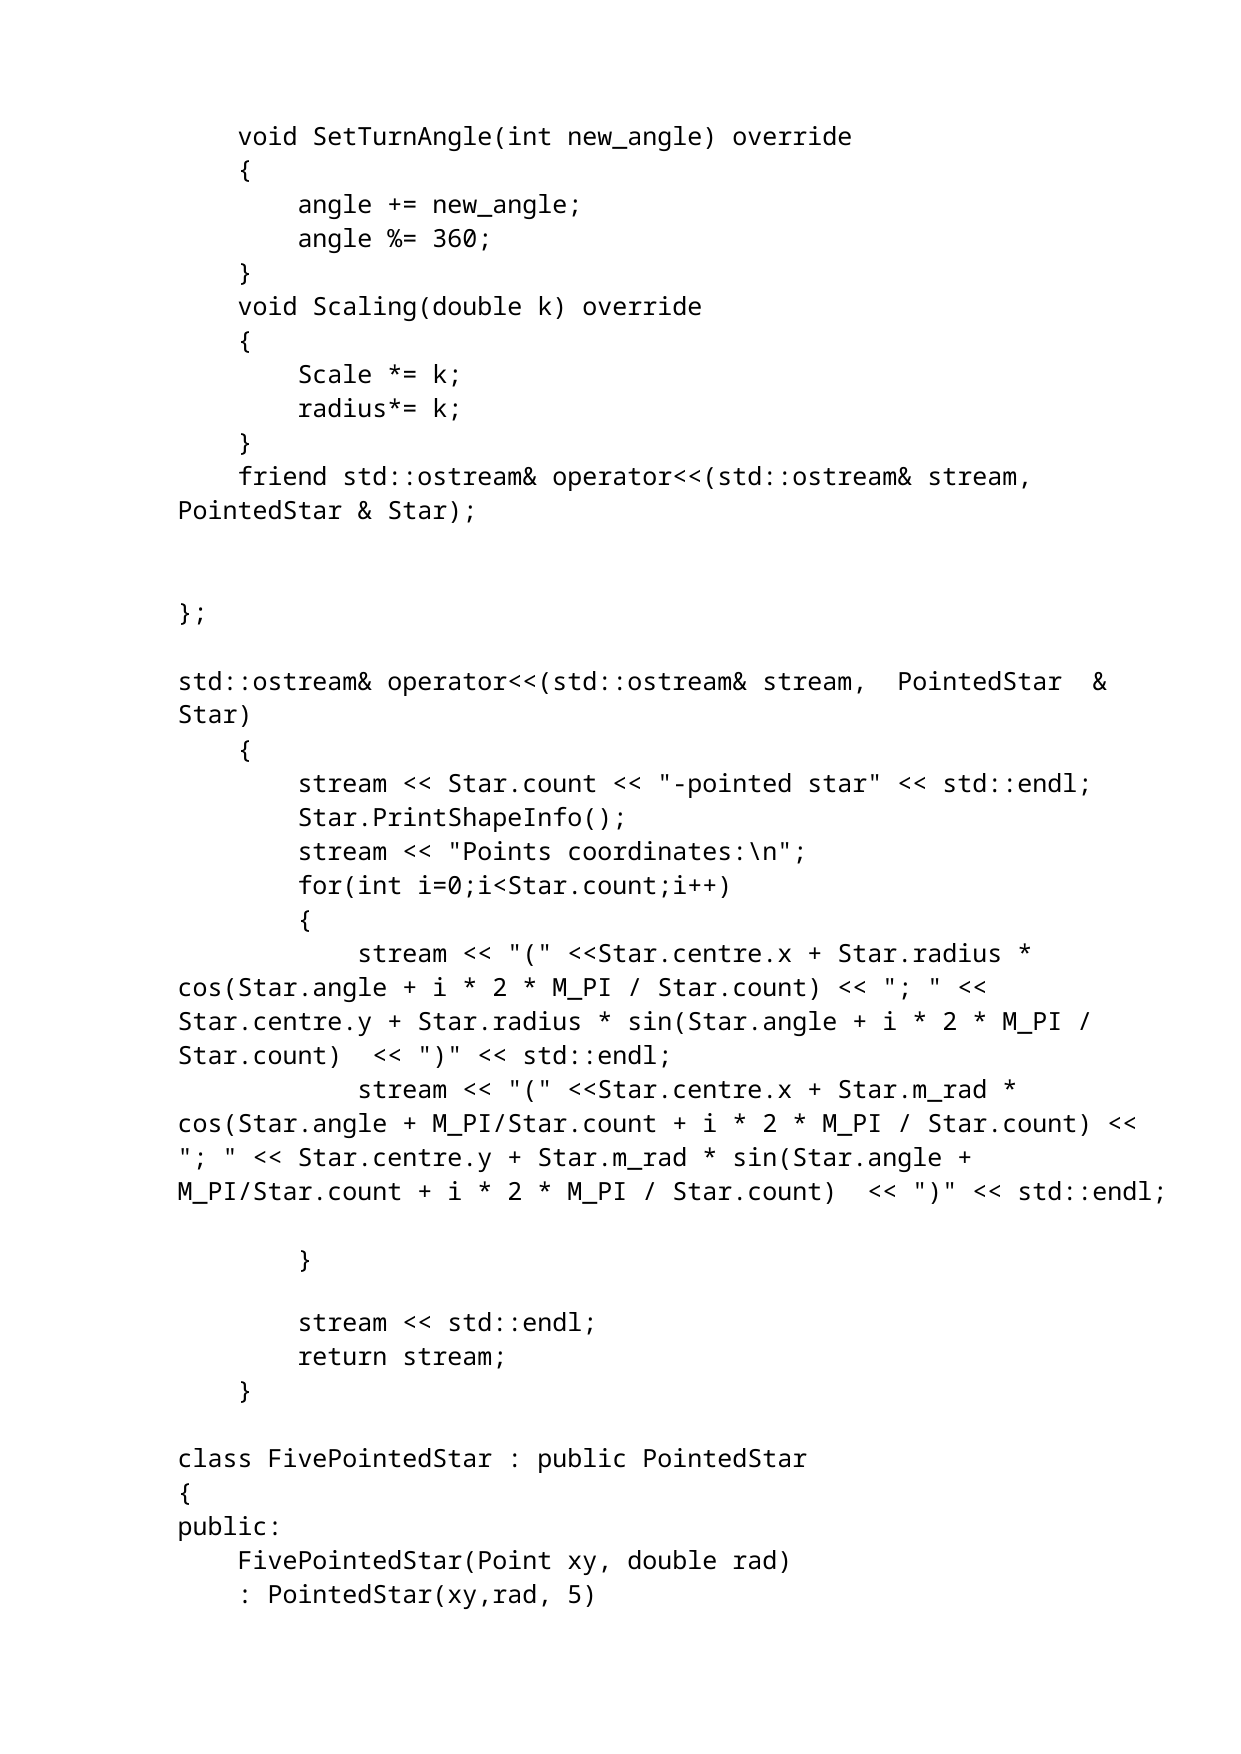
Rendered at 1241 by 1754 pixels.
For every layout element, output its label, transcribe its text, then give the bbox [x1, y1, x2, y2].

text Scale *= k; [177, 357, 1181, 391]
text stream << std::endl; [177, 1304, 1181, 1338]
text angle %= 360; [177, 220, 1181, 254]
text stream << "(" <<Star.centre.x + Star.m_rad * cos(Star.angle + M_PI/Star.count + i * 2 * M_PI / Star.count) << "; " << Star.centre.y + Star.m_rad * sin(Star.angle + M_PI/Star.count + i * 2 * M_PI / Star.count) << ")" << std::endl; [177, 1072, 1181, 1208]
text Star.PrintShapeInfo(); [177, 799, 1181, 833]
text } [177, 254, 1181, 288]
text void Scaling(double k) override [177, 288, 1181, 322]
text FivePointedStar(Point xy, double rad) [177, 1543, 1181, 1577]
text { [177, 152, 1181, 186]
text { [177, 731, 1181, 765]
text public: [177, 1509, 1181, 1543]
text { [177, 902, 1181, 936]
text } [177, 425, 1181, 459]
text } [177, 1242, 1181, 1276]
text void SetTurnAngle(int new_angle) override [177, 118, 1181, 152]
text std::ostream& operator<<(std::ostream& stream, PointedStar & Star) [177, 663, 1181, 731]
text class FivePointedStar : public PointedStar [177, 1441, 1181, 1474]
text : PointedStar(xy,rad, 5) [177, 1577, 1181, 1611]
text { [177, 322, 1181, 357]
text { [177, 1474, 1181, 1509]
text return stream; [177, 1338, 1181, 1372]
text for(int i=0;i<Star.count;i++) [177, 867, 1181, 902]
text stream << Star.count << "-pointed star" << std::endl; [177, 765, 1181, 799]
text stream << "(" <<Star.centre.x + Star.radius * cos(Star.angle + i * 2 * M_PI / Star.count) << "; " << Star.centre.y + Star.radius * sin(Star.angle + i * 2 * M_PI / Star.count) << ")" << std::endl; [177, 936, 1181, 1072]
text friend std::ostream& operator<<(std::ostream& stream, PointedStar & Star); [177, 459, 1181, 527]
text angle += new_angle; [177, 186, 1181, 220]
text } [177, 1372, 1181, 1406]
text radius*= k; [177, 391, 1181, 425]
text stream << "Points coordinates:\n"; [177, 833, 1181, 867]
text }; [177, 595, 1181, 629]
